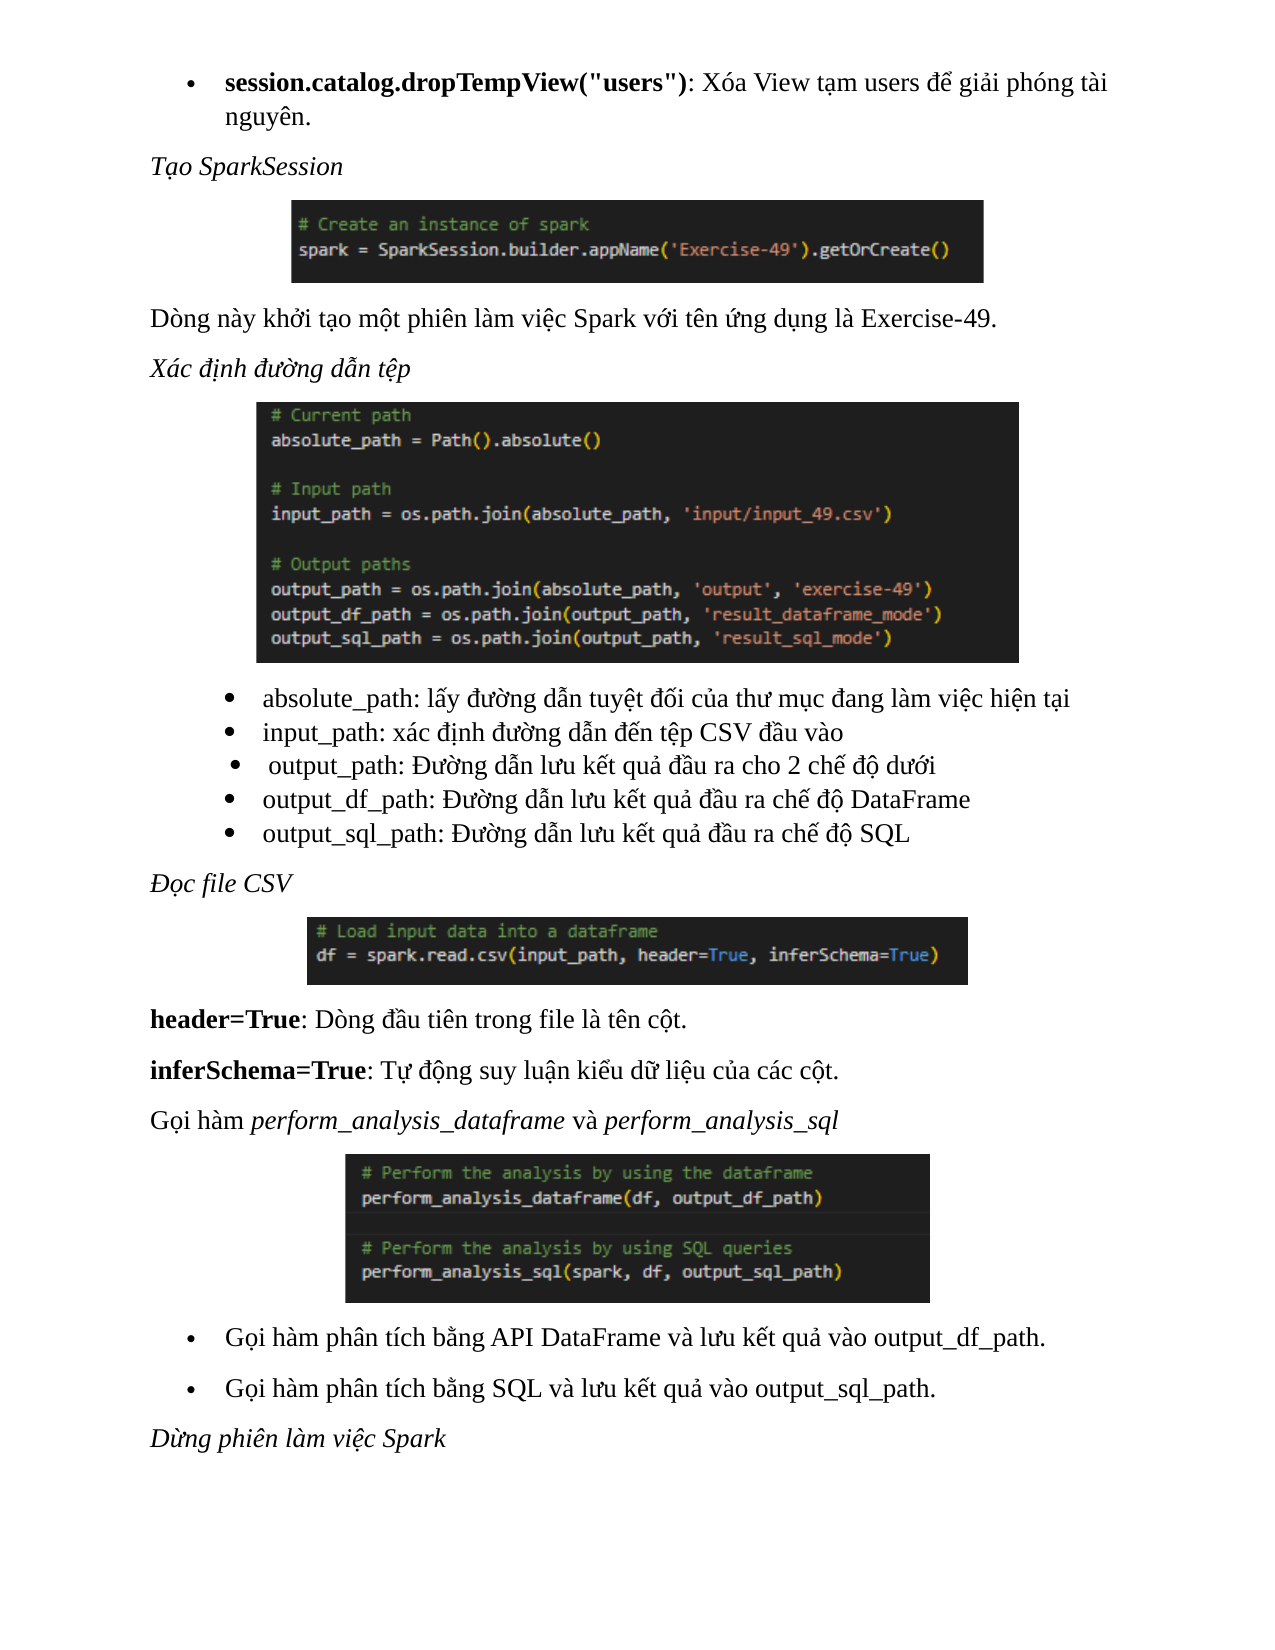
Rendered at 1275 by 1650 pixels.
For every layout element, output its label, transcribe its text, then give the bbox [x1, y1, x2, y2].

list Gọi hàm phân tích bằng SQL và lưu kết quả vào output_sql_path. [187, 1372, 1125, 1403]
text Gọi hàm perform_analysis_dataframe và perform_analysis_sql [150, 1104, 1125, 1135]
list input_path: xác định đường dẫn đến tệp CSV đầu vào [225, 716, 1125, 747]
text header=True: Dòng đầu tiên trong file là tên cột. [150, 1003, 1125, 1035]
list output_sql_path: Đường dẫn lưu kết quả đầu ra chế độ SQL [225, 817, 1125, 848]
text Đọc file CSV [150, 867, 1125, 898]
text Dòng này khởi tạo một phiên làm việc Spark với tên ứng dụng là Exercise-49. [150, 302, 1125, 333]
text inferSchema=True: Tự động suy luận kiểu dữ liệu của các cột. [150, 1054, 1125, 1085]
picture [307, 917, 968, 985]
list absolute_path: lấy đường dẫn tuyệt đối của thư mục đang làm việc hiện tại [225, 682, 1125, 713]
picture [291, 200, 984, 283]
list output_df_path: Đường dẫn lưu kết quả đầu ra chế độ DataFrame [225, 783, 1125, 814]
text Xác định đường dẫn tệp [150, 352, 1125, 383]
picture [256, 402, 1019, 663]
text Dừng phiên làm việc Spark [150, 1422, 1125, 1453]
list session.catalog.dropTempView("users"): Xóa View tạm users để giải phóng tài nguyên. [187, 66, 1125, 131]
list Gọi hàm phân tích bằng API DataFrame và lưu kết quả vào output_df_path. [187, 1321, 1125, 1353]
list output_path: Đường dẫn lưu kết quả đầu ra cho 2 chế độ dưới [231, 749, 1125, 781]
text Tạo SparkSession [150, 150, 1125, 181]
picture [345, 1154, 930, 1303]
